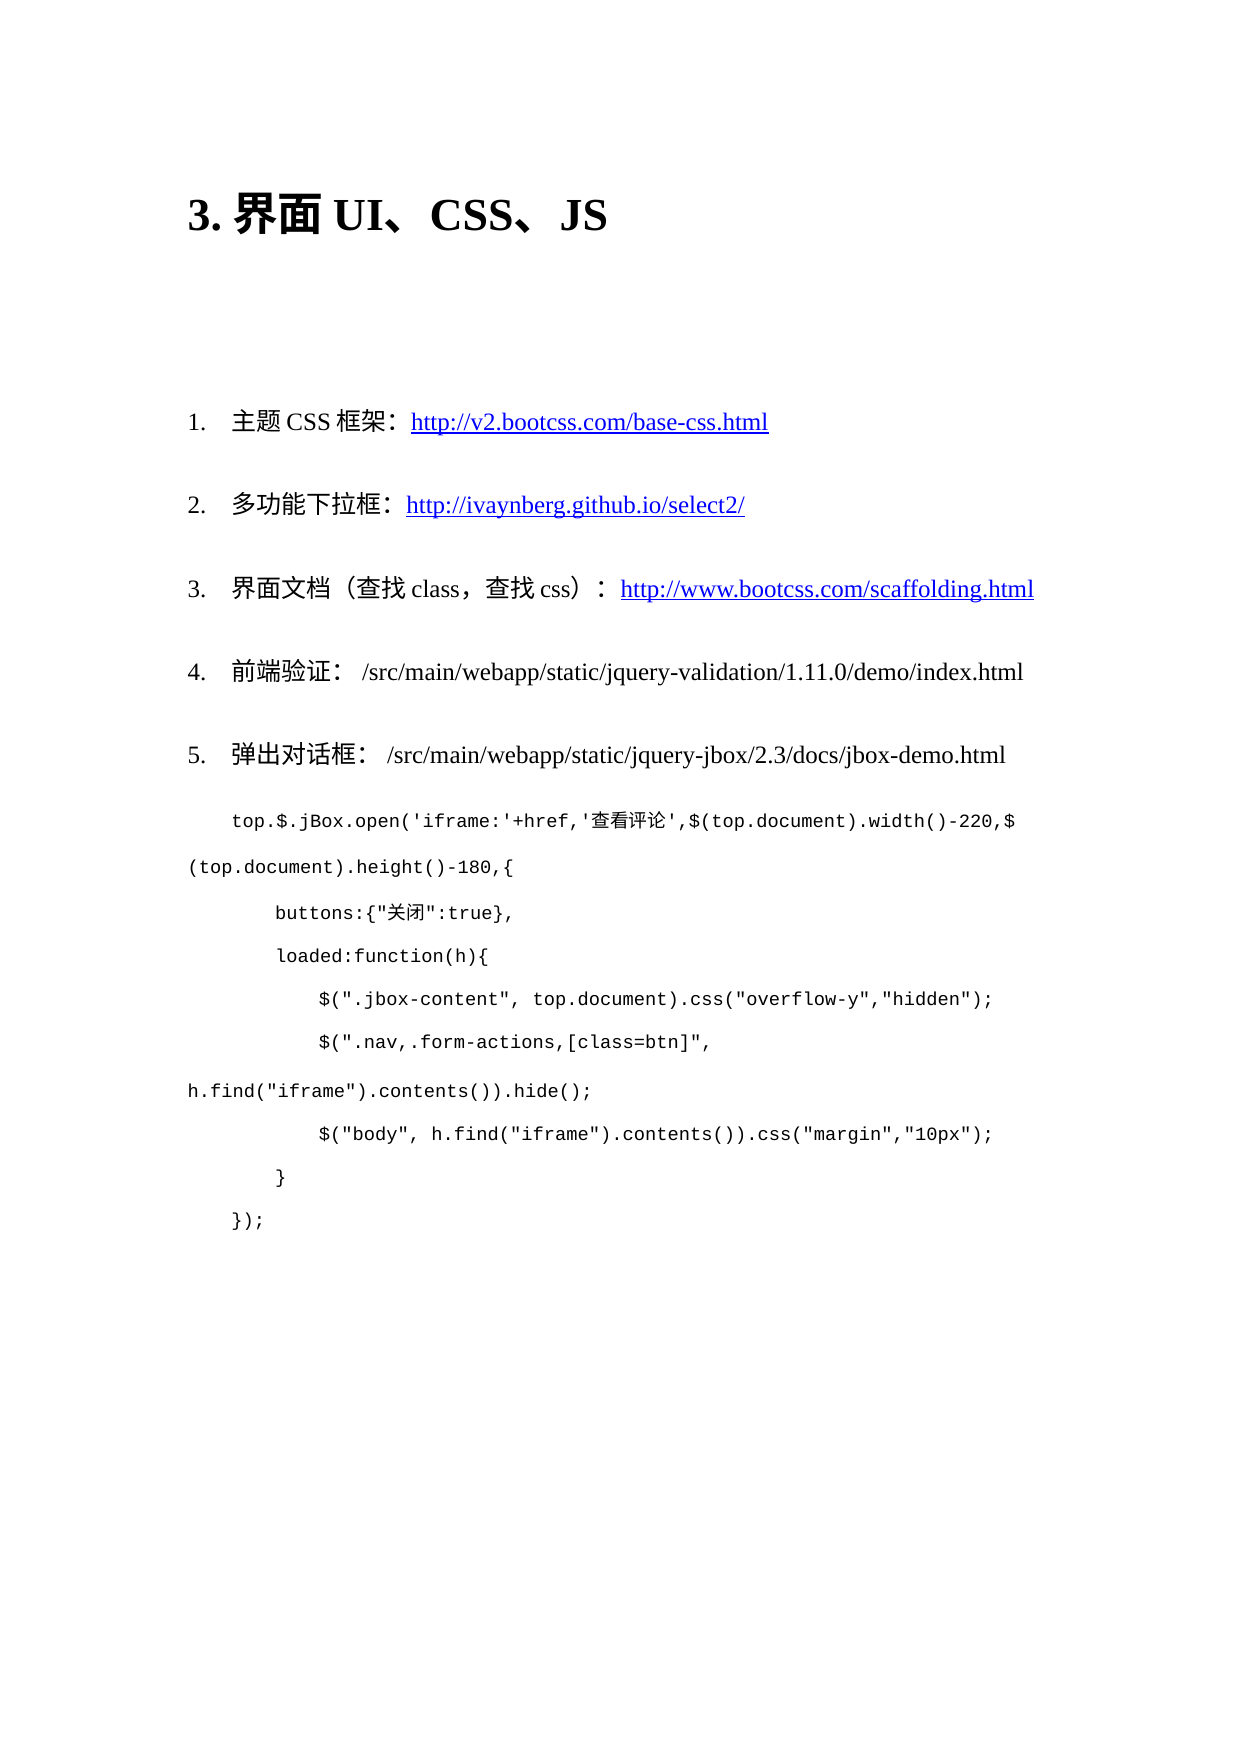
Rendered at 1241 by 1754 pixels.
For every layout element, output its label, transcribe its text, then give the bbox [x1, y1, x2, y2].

list 界面文档（查找class，查找css）：http://www.bootcss.com/scaffolding.html [187, 554, 1053, 619]
text top.$.jBox.open('iframe:'+href,'查看评论',$(top.document).width()-220,$(top.document).height()-180,{ [187, 803, 1053, 884]
list 前端验证： /src/main/webapp/static/jquery-validation/1.11.0/demo/index.html [187, 637, 1053, 702]
list 弹出对话框： /src/main/webapp/static/jquery-jbox/2.3/docs/jbox-demo.html [187, 720, 1053, 785]
text }); [187, 1205, 1053, 1238]
text loaded:function(h){ [187, 941, 1053, 973]
text $(".jbox-content", top.document).css("overflow-y","hidden"); [187, 984, 1053, 1017]
text $("body", h.find("iframe").contents()).css("margin","10px"); [187, 1119, 1053, 1152]
list 多功能下拉框：http://ivaynberg.github.io/select2/ [187, 471, 1053, 536]
text $(".nav,.form-actions,[class=btn]", h.find("iframe").contents()).hide(); [187, 1027, 1053, 1108]
text } [187, 1162, 1053, 1195]
subtitle 界面UI、CSS、JS [187, 162, 1053, 259]
text buttons:{"关闭":true}, [187, 895, 1053, 927]
list 主题CSS框架：http://v2.bootcss.com/base-css.html [187, 387, 1053, 452]
